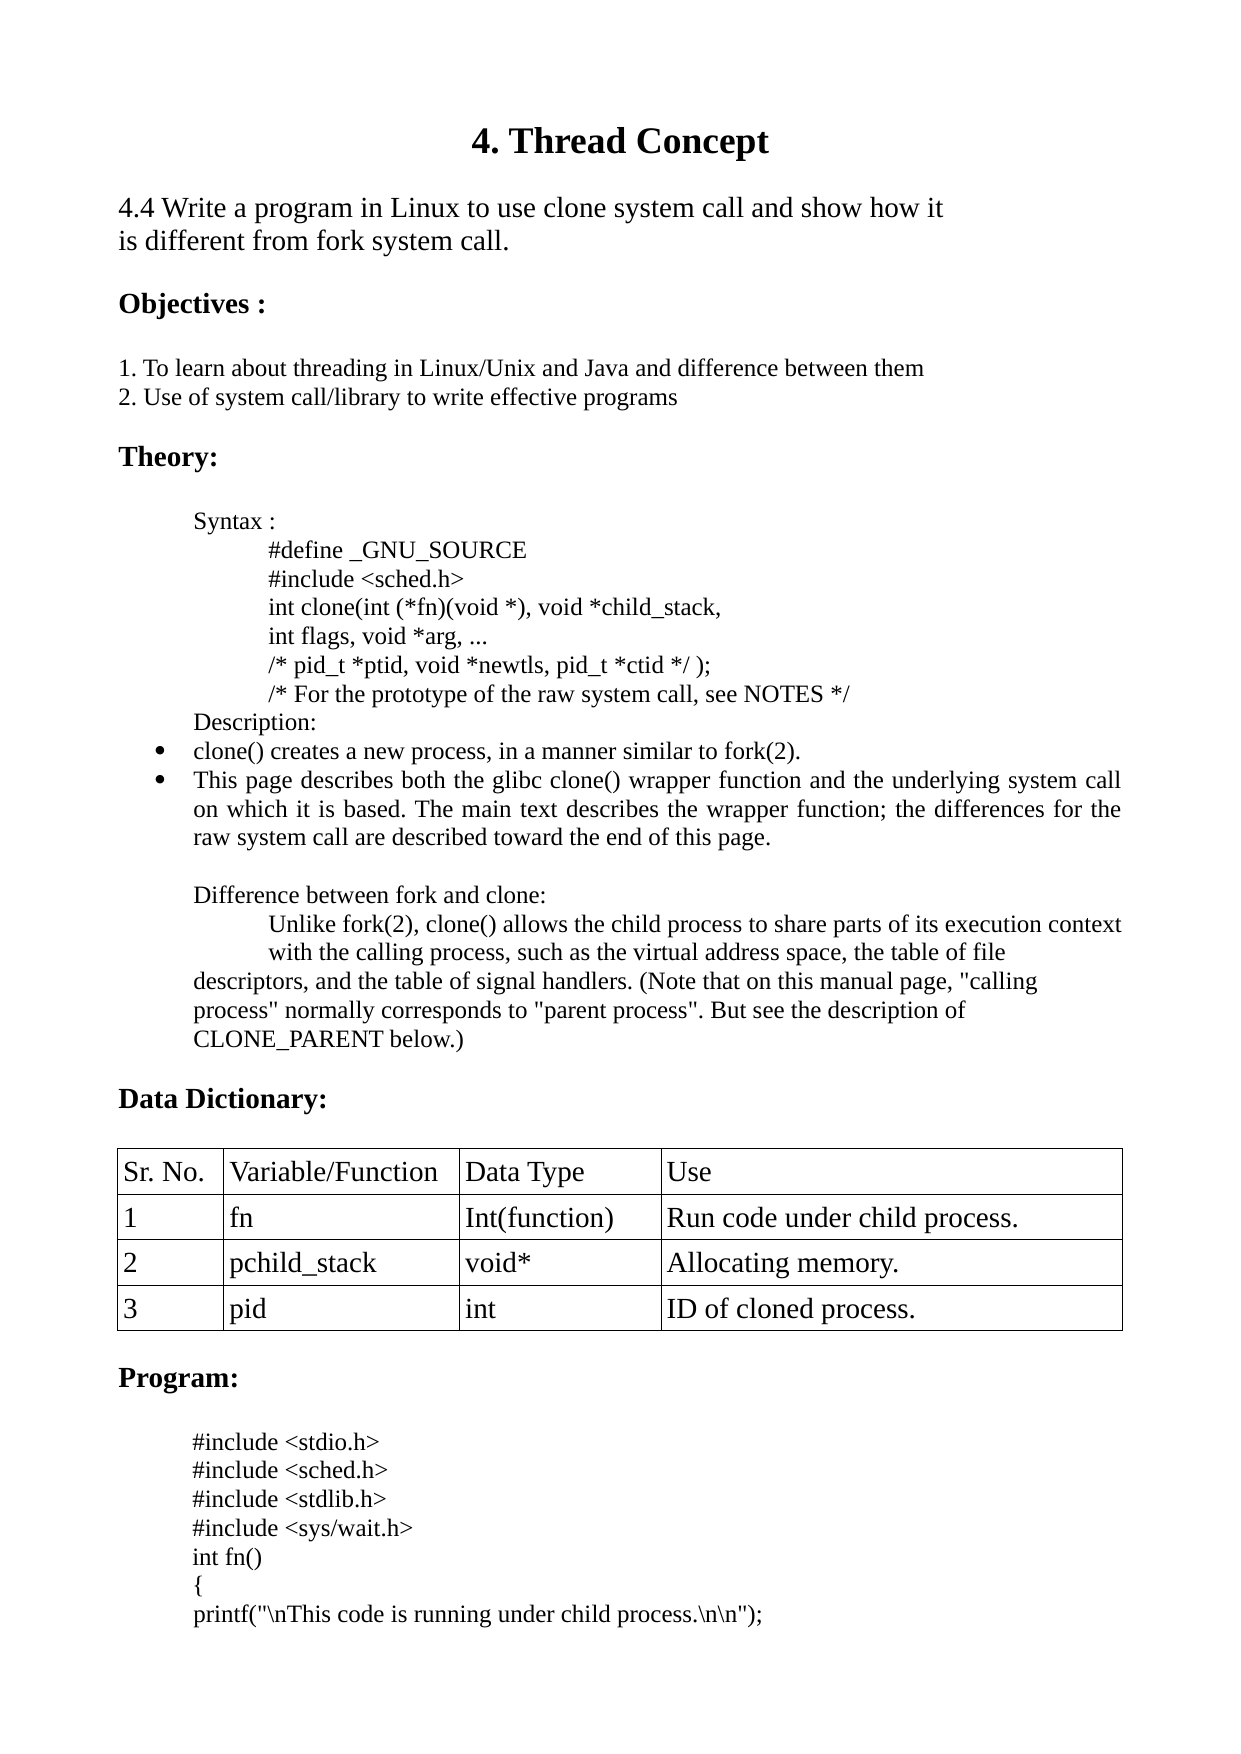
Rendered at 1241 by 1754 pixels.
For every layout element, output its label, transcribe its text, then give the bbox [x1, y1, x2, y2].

table_cell Allocating memory. [662, 1240, 1122, 1285]
text is different from fork system call. [118, 223, 1122, 257]
text int flags, void *arg, ... [118, 621, 1122, 650]
text Difference between fork and clone: [118, 880, 1122, 909]
table_cell pid [224, 1286, 459, 1330]
table_cell Int(function) [460, 1195, 661, 1239]
table_header Sr. No. [118, 1149, 223, 1194]
table_cell 2 [118, 1240, 223, 1285]
text Description: [118, 707, 1122, 736]
table_cell pchild_stack [224, 1240, 459, 1285]
list clone() creates a new process, in a manner similar to fork(2). [156, 736, 1122, 765]
table_cell void* [460, 1240, 661, 1285]
text Data Dictionary: [118, 1081, 1122, 1115]
text int fn() [192, 1542, 1122, 1571]
text { [192, 1571, 1122, 1599]
text Unlike fork(2), clone() allows the child process to share parts of its execution context with the calling process, such as the virtual address space, the table of file descriptors, and the table of signal handlers. (Note that on this manual page, "calling process" normally corresponds to "parent process". But see the description of CLONE_PARENT below.) [118, 909, 1122, 1052]
text Program: [118, 1360, 1122, 1393]
table_cell Run code under child process. [662, 1195, 1122, 1239]
text 2. Use of system call/library to write effective programs [118, 382, 1122, 410]
list This page describes both the glibc clone() wrapper function and the underlying system call on which it is based. The main text describes the wrapper function; the differences for the raw system call are described toward the end of this page. [156, 765, 1122, 851]
text Theory: [118, 439, 1122, 473]
table_header Variable/Function [224, 1149, 459, 1194]
text 1. To learn about threading in Linux/Unix and Java and difference between them [118, 353, 1122, 382]
table_header Use [662, 1149, 1122, 1194]
table_cell fn [224, 1195, 459, 1239]
text 4. Thread Concept [118, 118, 1122, 161]
text int clone(int (*fn)(void *), void *child_stack, [118, 592, 1122, 621]
text #include <stdio.h> [192, 1427, 1122, 1456]
text Objectives : [118, 286, 1122, 319]
text /* For the prototype of the raw system call, see NOTES */ [118, 679, 1122, 707]
text 4.4 Write a program in Linux to use clone system call and show how it [118, 190, 1122, 223]
table_cell int [460, 1286, 661, 1330]
text /* pid_t *ptid, void *newtls, pid_t *ctid */ ); [118, 650, 1122, 679]
text printf("\nThis code is running under child process.\n\n"); [192, 1599, 1122, 1628]
text #define _GNU_SOURCE [118, 535, 1122, 564]
table_cell 3 [118, 1286, 223, 1330]
table_cell ID of cloned process. [662, 1286, 1122, 1330]
table_header Data Type [460, 1149, 661, 1194]
text #include <sched.h> [118, 564, 1122, 592]
table_cell 1 [118, 1195, 223, 1239]
text #include <sys/wait.h> [192, 1513, 1122, 1542]
text #include <stdlib.h> [192, 1484, 1122, 1513]
text #include <sched.h> [192, 1456, 1122, 1484]
text Syntax : [118, 506, 1122, 535]
